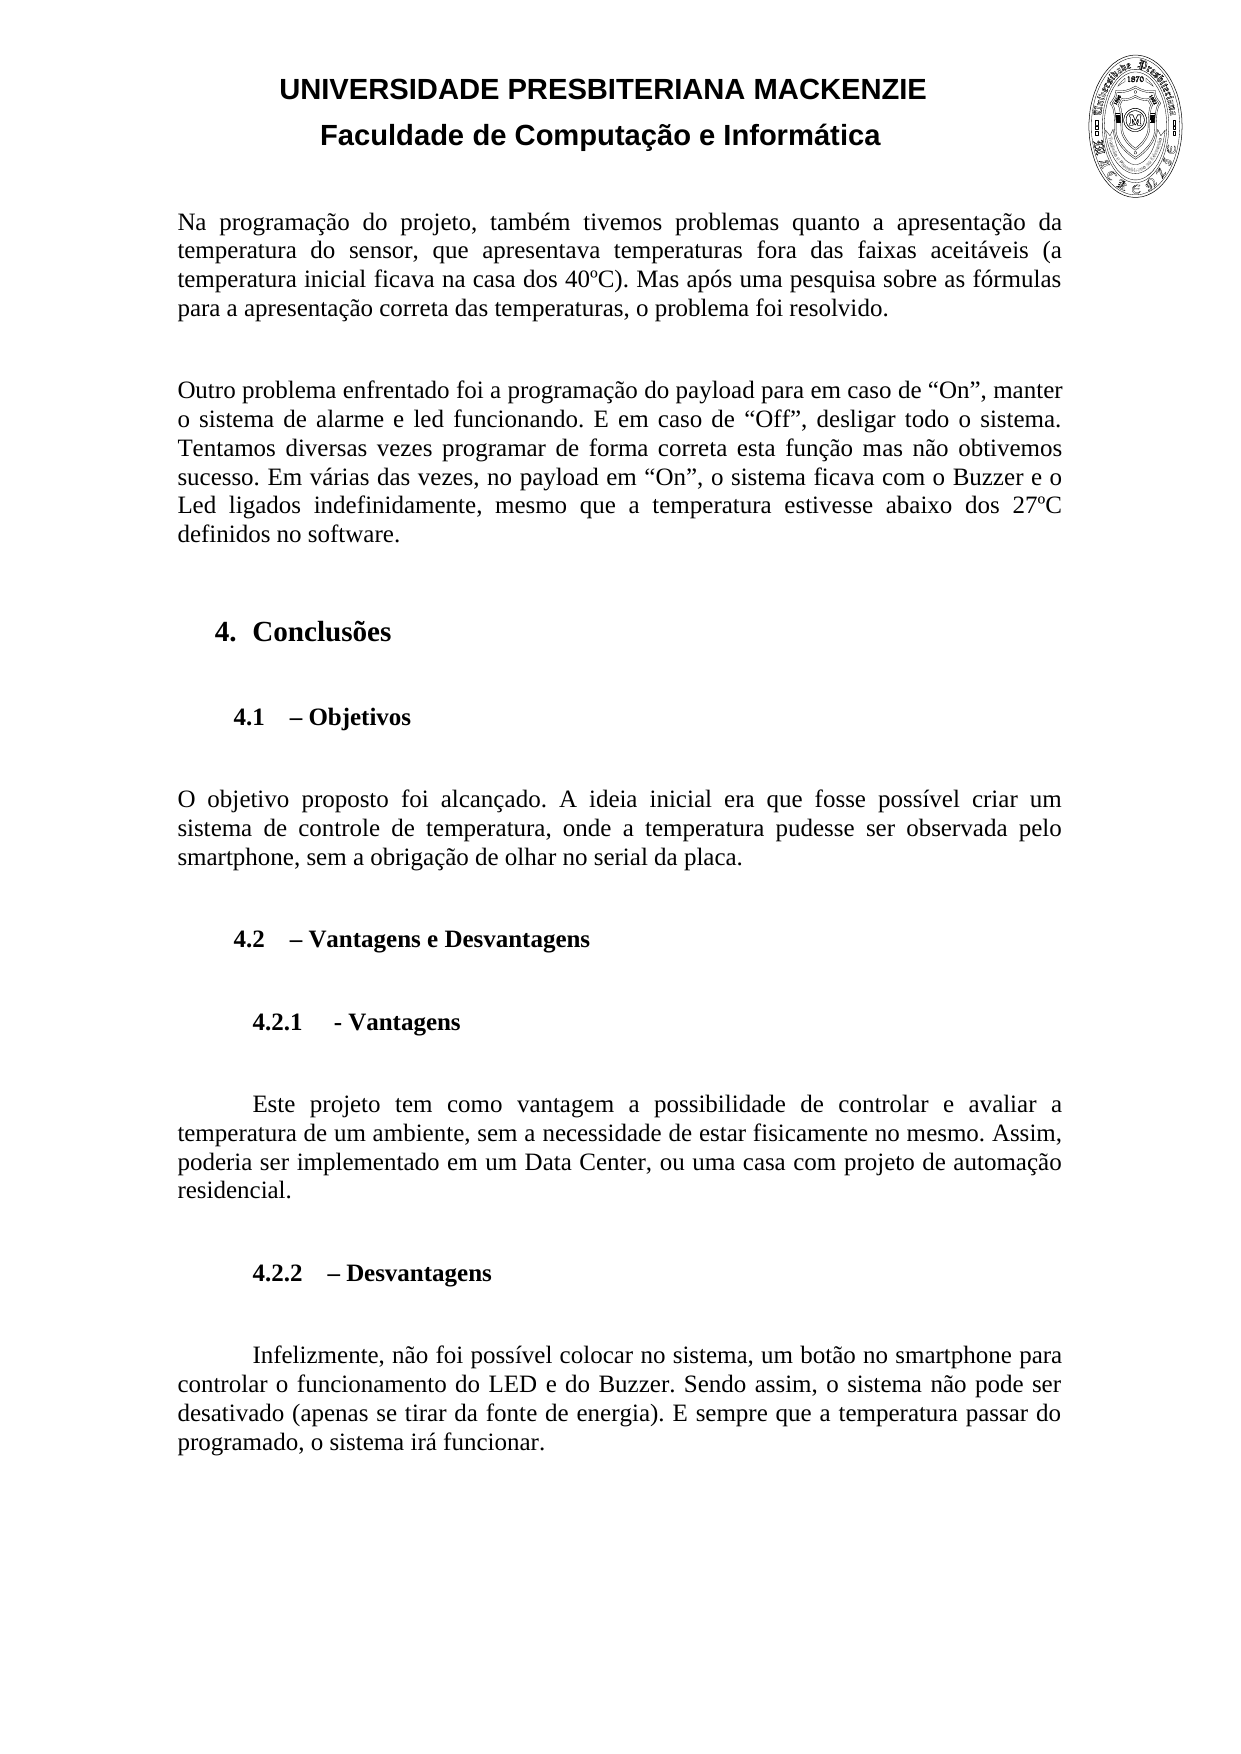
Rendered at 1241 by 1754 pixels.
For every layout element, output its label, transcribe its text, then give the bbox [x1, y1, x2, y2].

text O objetivo proposto foi alcançado. A ideia inicial era que fosse possível criar um sistema de controle de temperatura, onde a temperatura pudesse ser observada pelo smartphone, sem a obrigação de olhar no serial da placa. [177, 784, 1063, 870]
subtitle Conclusões [214, 614, 1063, 648]
list – Objetivos [233, 702, 1063, 730]
list – Vantagens e Desvantagens [233, 924, 1063, 953]
text Na programação do projeto, também tivemos problemas quanto a apresentação da temperatura do sensor, que apresentava temperaturas fora das faixas aceitáveis (a temperatura inicial ficava na casa dos 40ºC). Mas após uma pesquisa sobre as fórmulas para a apresentação correta das temperaturas, o problema foi resolvido. [177, 207, 1063, 322]
list – Desvantagens [252, 1258, 1063, 1287]
text Infelizmente, não foi possível colocar no sistema, um botão no smartphone para controlar o funcionamento do LED e do Buzzer. Sendo assim, o sistema não pode ser desativado (apenas se tirar da fonte de energia). E sempre que a temperatura passar do programado, o sistema irá funcionar. [177, 1340, 1063, 1455]
text Outro problema enfrentado foi a programação do payload para em caso de “On”, manter o sistema de alarme e led funcionando. E em caso de “Off”, desligar todo o sistema. Tentamos diversas vezes programar de forma correta esta função mas não obtivemos sucesso. Em várias das vezes, no payload em “On”, o sistema ficava com o Buzzer e o Led ligados indefinidamente, mesmo que a temperatura estivesse abaixo dos 27ºC definidos no software. [177, 376, 1063, 548]
text Este projeto tem como vantagem a possibilidade de controlar e avaliar a temperatura de um ambiente, sem a necessidade de estar fisicamente no mesmo. Assim, poderia ser implementado em um Data Center, ou uma casa com projeto de automação residencial. [177, 1089, 1063, 1204]
list - Vantagens [252, 1007, 1063, 1035]
